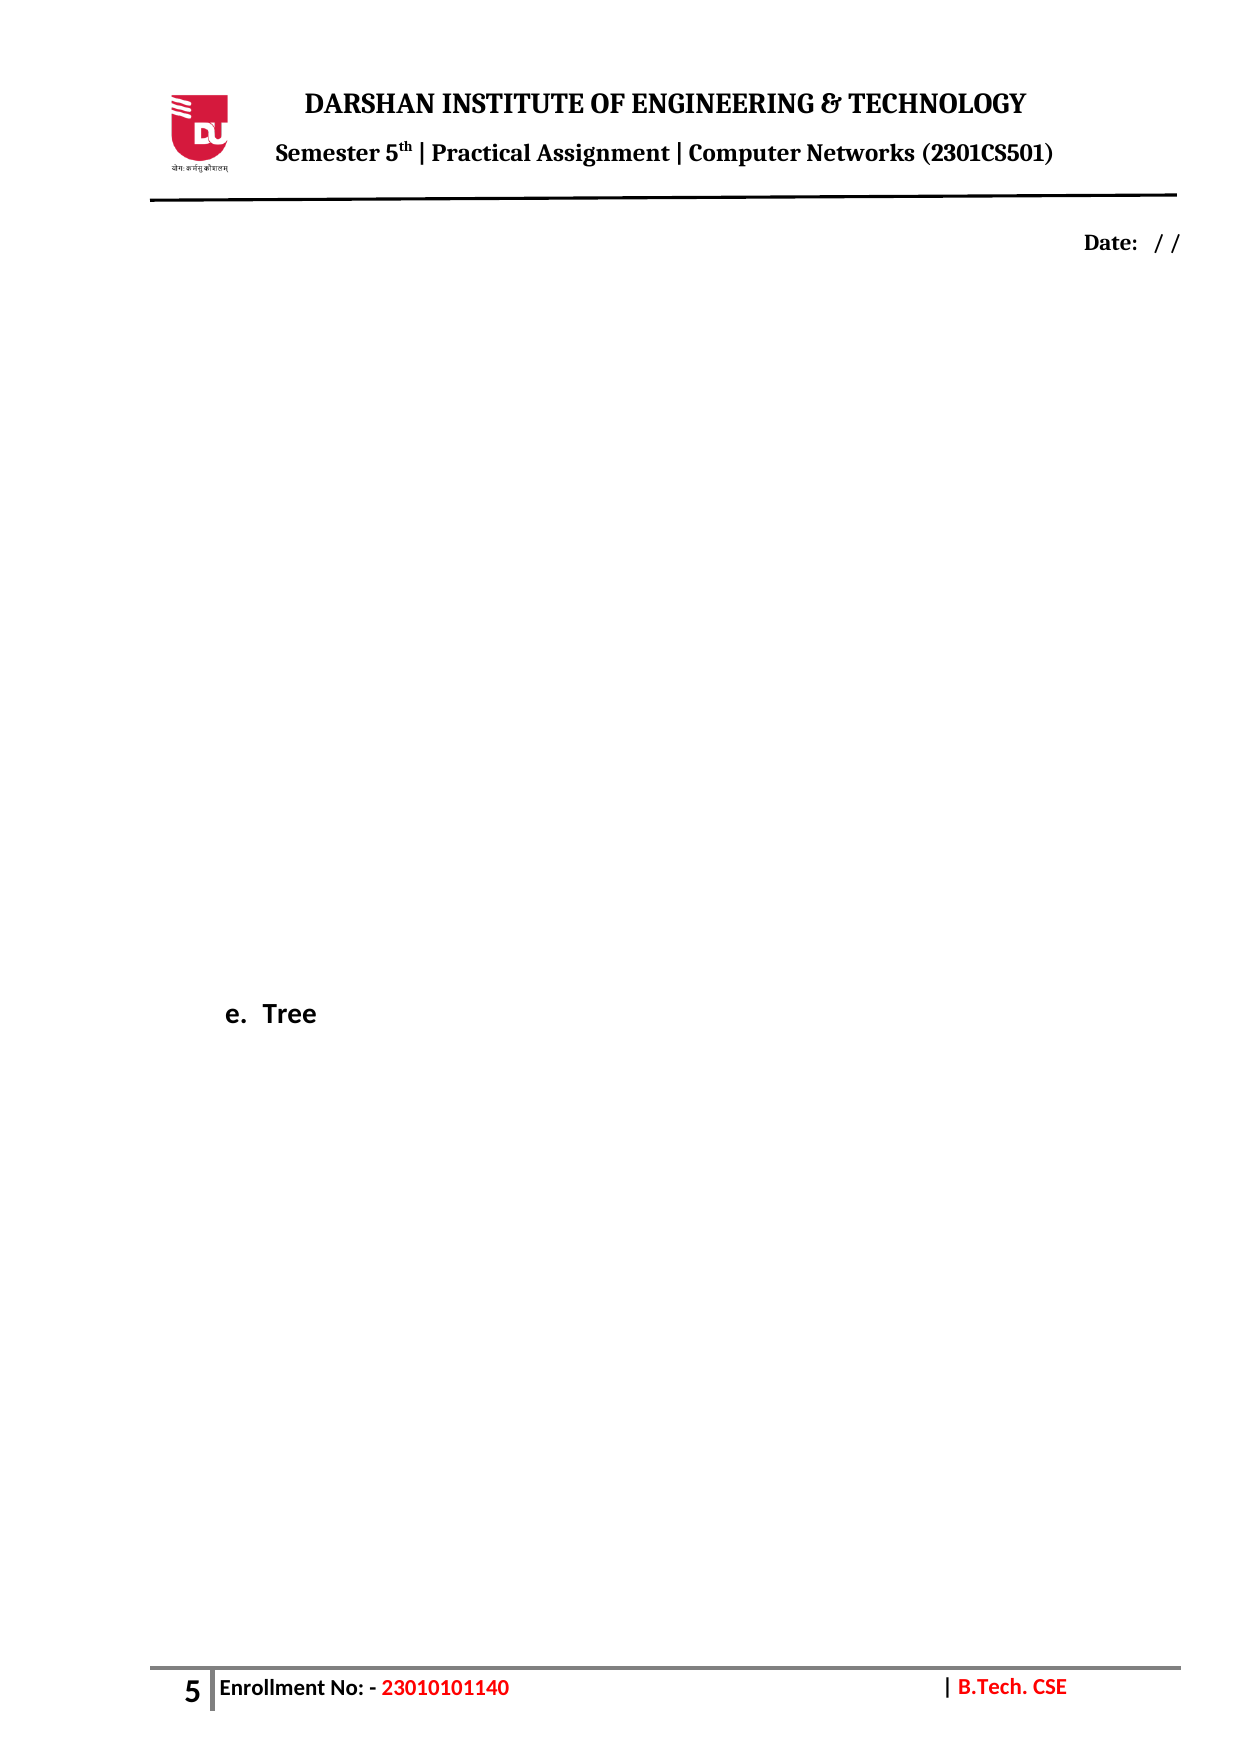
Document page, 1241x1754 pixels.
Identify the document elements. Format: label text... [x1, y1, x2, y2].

picture [150, 70, 242, 197]
list Tree [225, 995, 1189, 1031]
